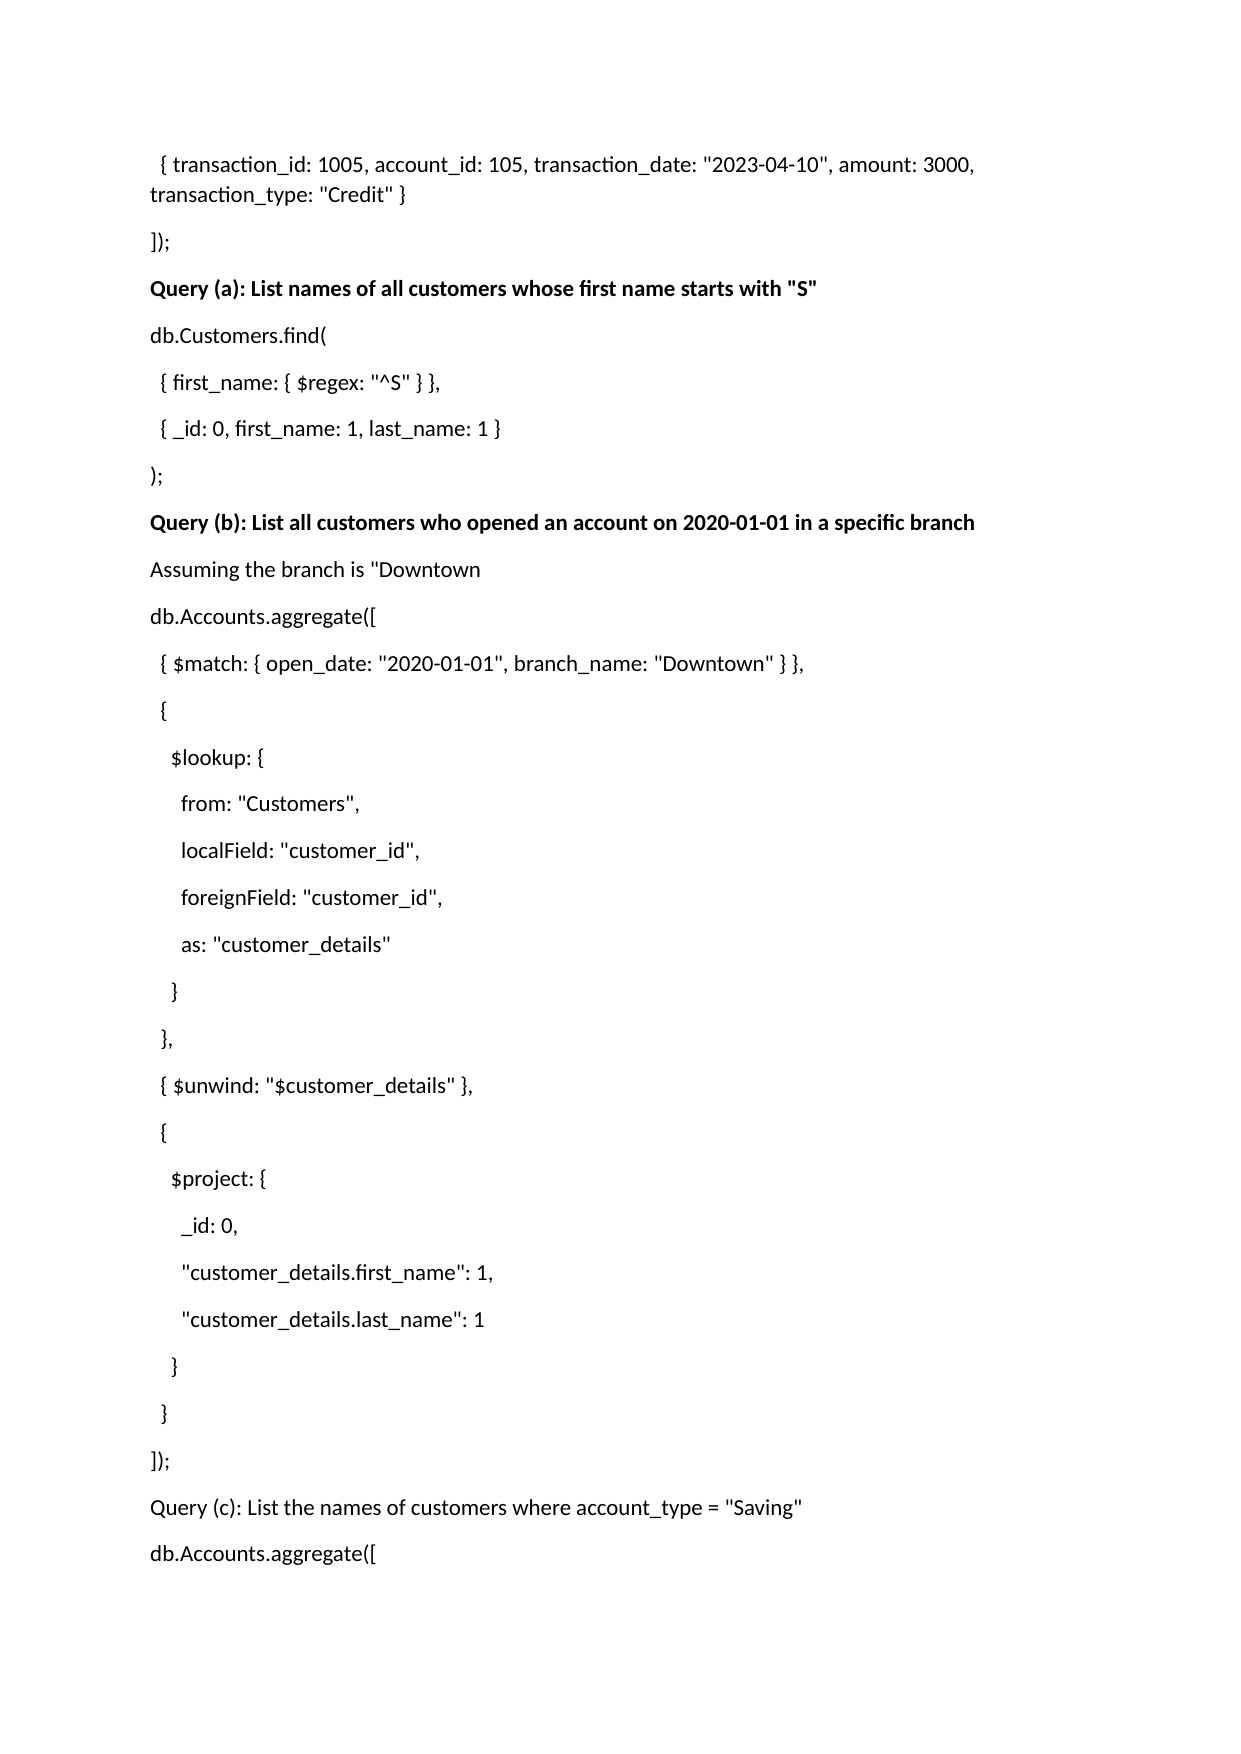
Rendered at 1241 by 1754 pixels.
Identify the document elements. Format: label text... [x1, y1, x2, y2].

text } [150, 1399, 1090, 1427]
text }, [150, 1024, 1090, 1052]
text { _id: 0, first_name: 1, last_name: 1 } [150, 414, 1090, 443]
text } [150, 977, 1090, 1005]
text ]); [150, 1446, 1090, 1474]
text localField: "customer_id", [150, 836, 1090, 864]
text Query (a): List names of all customers whose first name starts with "S" [150, 274, 1090, 302]
text ); [150, 461, 1090, 489]
text "customer_details.last_name": 1 [150, 1305, 1090, 1333]
text "customer_details.first_name": 1, [150, 1258, 1090, 1286]
text ]); [150, 227, 1090, 255]
text as: "customer_details" [150, 930, 1090, 958]
text Query (c): List the names of customers where account_type = "Saving" [150, 1493, 1090, 1521]
text { $unwind: "$customer_details" }, [150, 1071, 1090, 1099]
text $project: { [150, 1164, 1090, 1193]
text db.Customers.find( [150, 321, 1090, 349]
text { [150, 1118, 1090, 1146]
text db.Accounts.aggregate([ [150, 602, 1090, 630]
text _id: 0, [150, 1211, 1090, 1239]
text $lookup: { [150, 743, 1090, 771]
text { transaction_id: 1005, account_id: 105, transaction_date: "2023-04-10", amount: 3000, transaction_type: "Credit" } [150, 150, 1090, 208]
text { $match: { open_date: "2020-01-01", branch_name: "Downtown" } }, [150, 649, 1090, 677]
text from: "Customers", [150, 789, 1090, 818]
text db.Accounts.aggregate([ [150, 1539, 1090, 1568]
text Query (b): List all customers who opened an account on 2020-01-01 in a specific branch [150, 508, 1090, 536]
text foreignField: "customer_id", [150, 883, 1090, 911]
text { first_name: { $regex: "^S" } }, [150, 368, 1090, 396]
text Assuming the branch is "Downtown [150, 555, 1090, 583]
text } [150, 1352, 1090, 1380]
text { [150, 696, 1090, 724]
